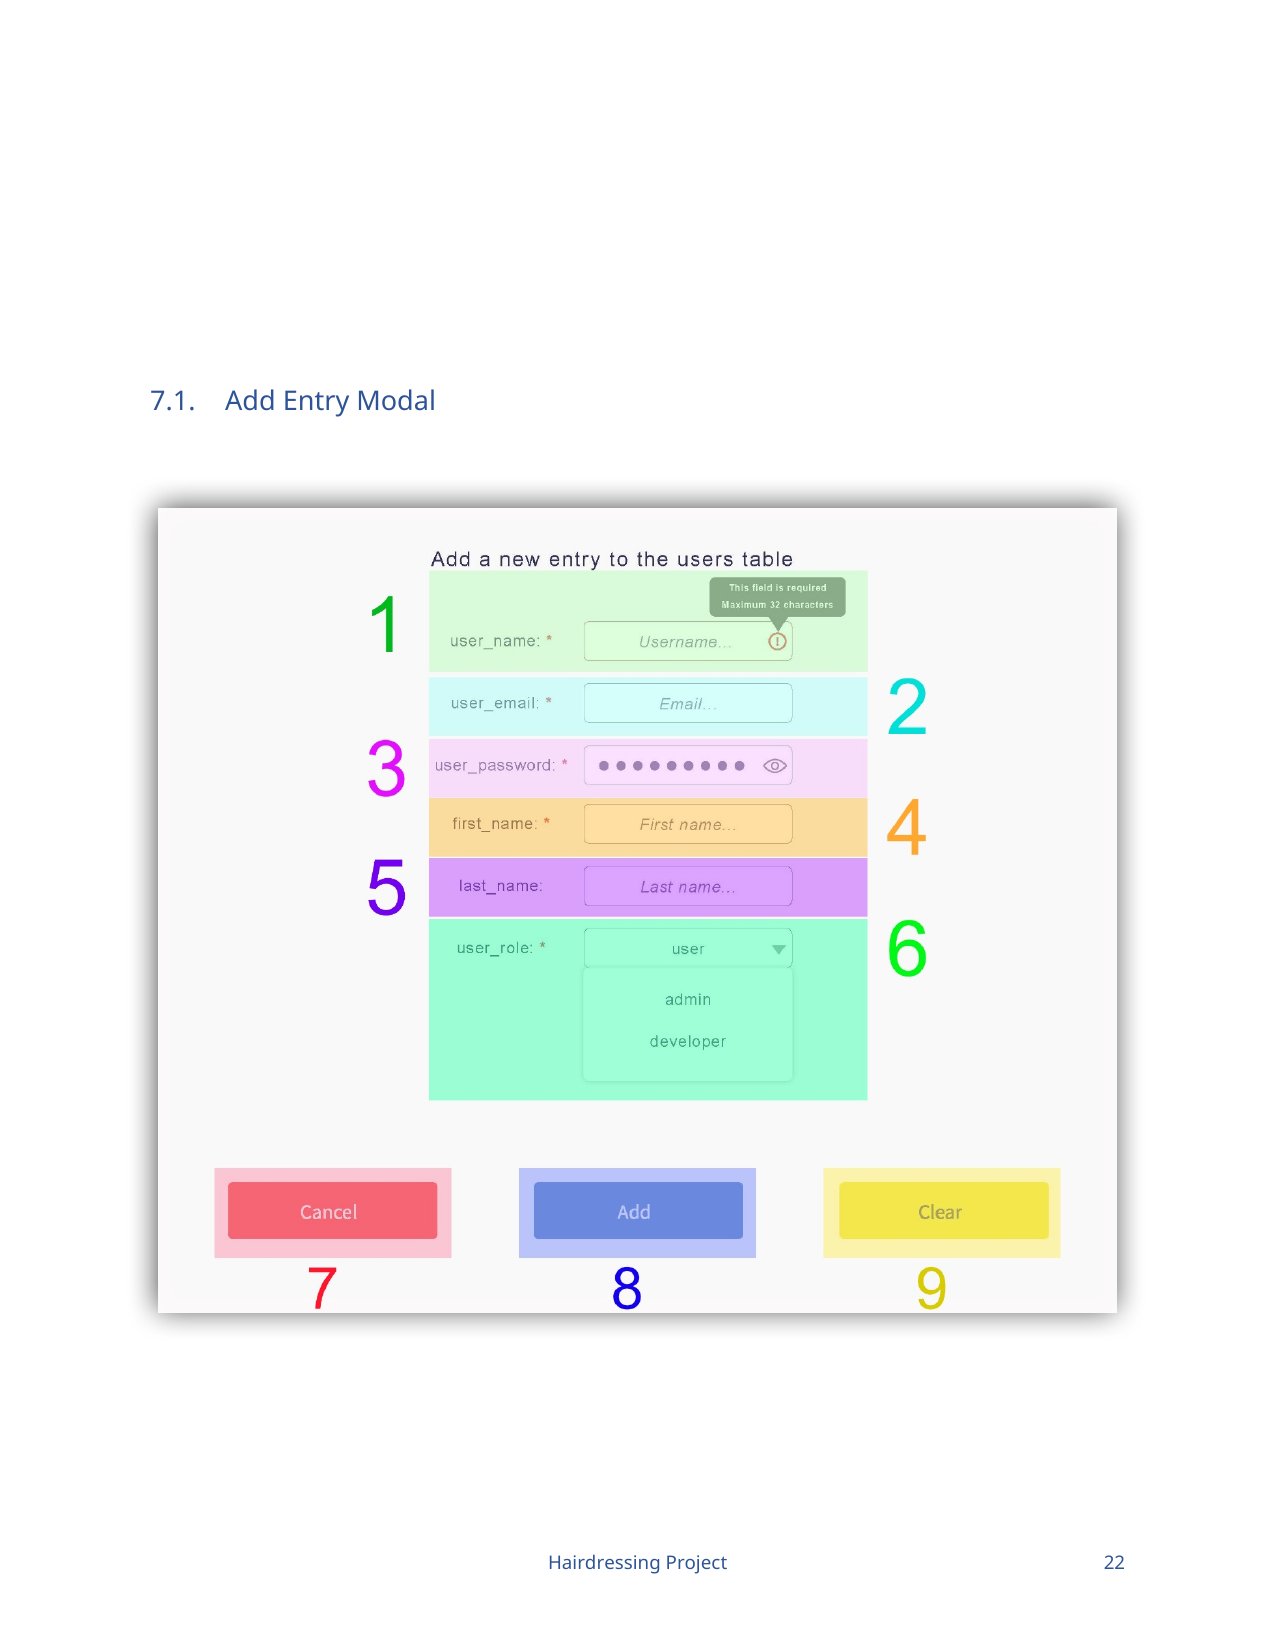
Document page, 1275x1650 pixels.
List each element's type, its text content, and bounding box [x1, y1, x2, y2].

picture [158, 508, 1117, 1313]
subtitle 7.1. Add Entry Modal [150, 381, 1125, 418]
